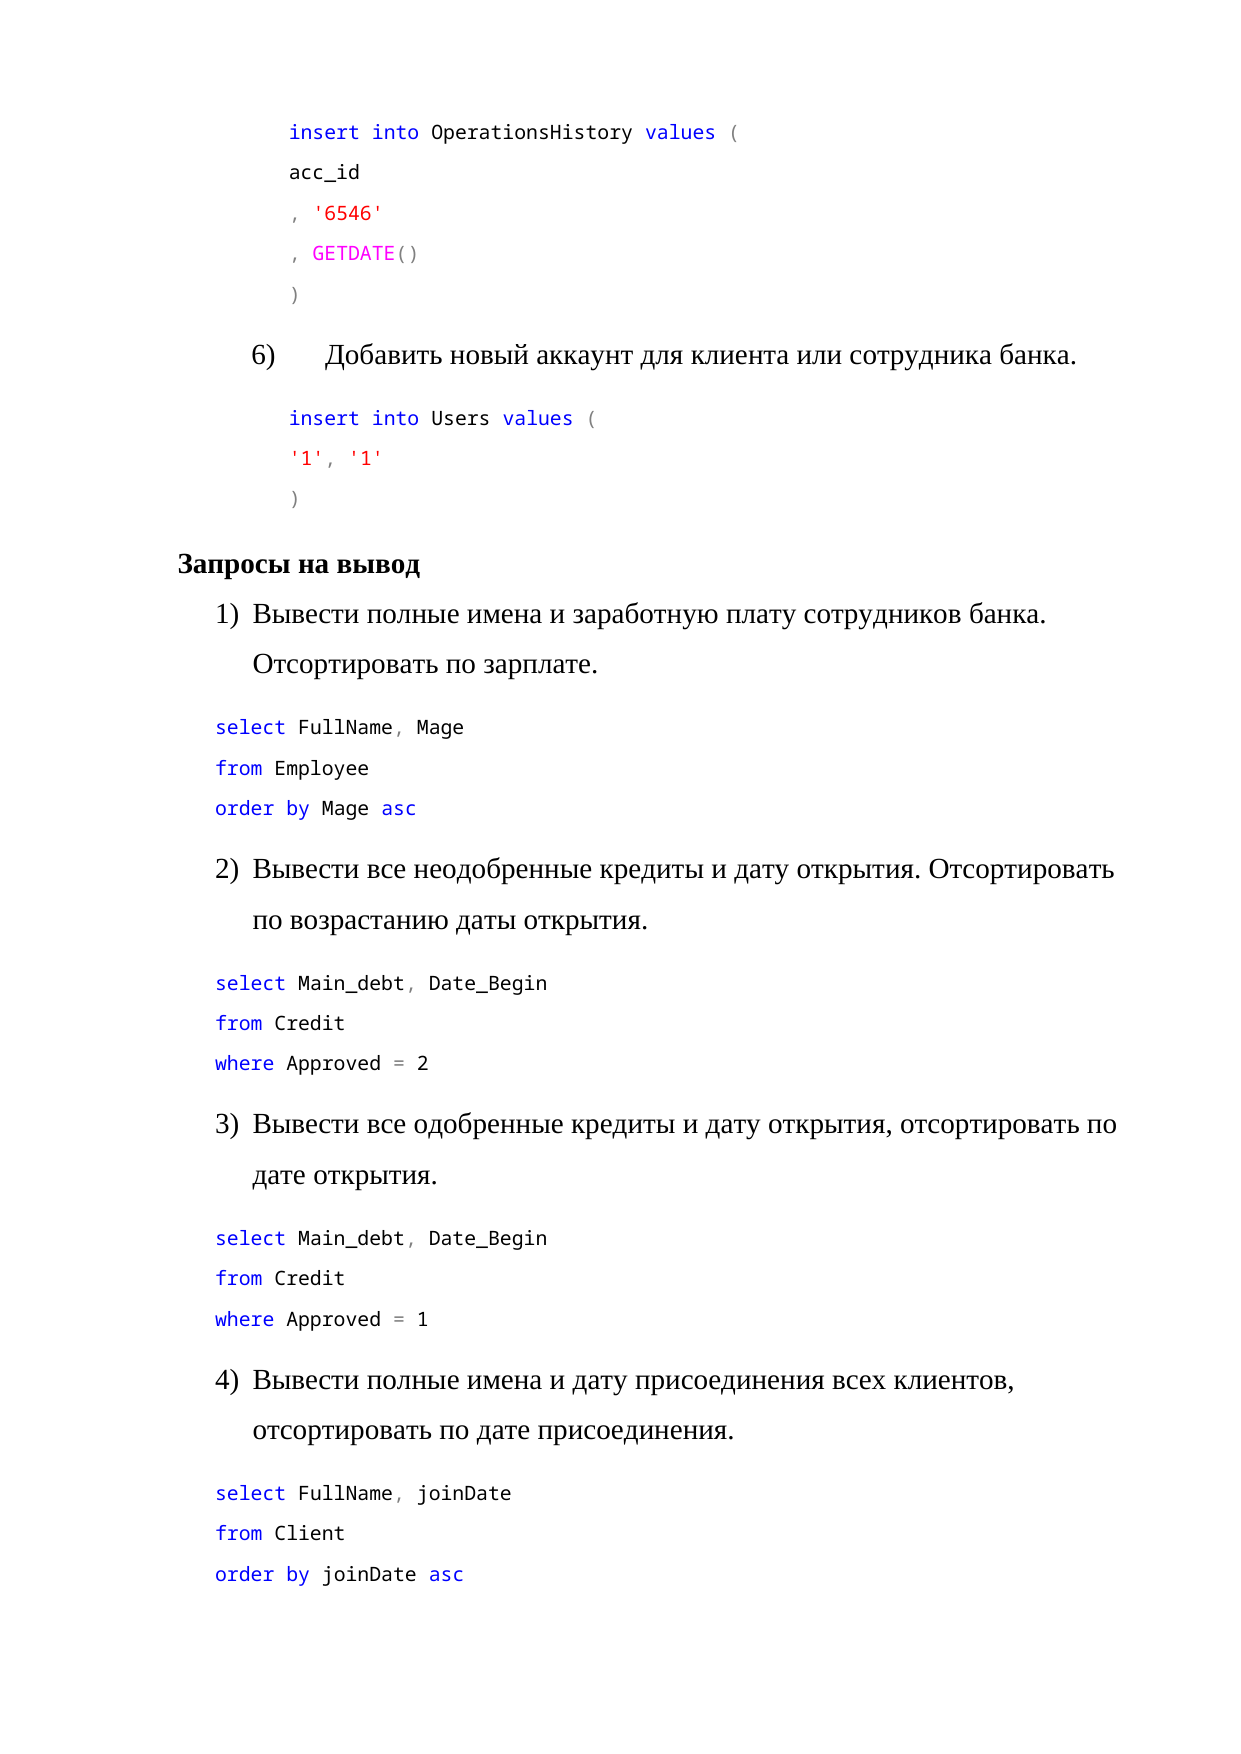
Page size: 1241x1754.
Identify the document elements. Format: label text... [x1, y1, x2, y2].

text insert into Users values ( [215, 404, 1152, 431]
text '1', '1' [215, 444, 1152, 471]
text ) [215, 280, 1152, 307]
text where Approved = 2 [215, 1049, 1152, 1077]
text select FullName, joinDate [215, 1479, 1152, 1506]
list Вывести полные имена и дату присоединения всех клиентов, отсортировать по дате присоединения. [215, 1362, 1152, 1446]
text acc_id [215, 158, 1152, 186]
text from Credit [215, 1009, 1152, 1036]
text select FullName, Mage [215, 713, 1152, 741]
subtitle Запросы на вывод [177, 546, 1152, 579]
text , '6546' [215, 199, 1152, 226]
text select Main_debt, Date_Begin [215, 1224, 1152, 1251]
list Вывести все неодобренные кредиты и дату открытия. Отсортировать по возрастанию даты открытия. [215, 851, 1152, 935]
text insert into OperationsHistory values ( [215, 118, 1152, 145]
text from Employee [215, 754, 1152, 781]
text ) [215, 485, 1152, 512]
text where Approved = 1 [215, 1305, 1152, 1332]
text order by joinDate asc [215, 1560, 1152, 1587]
text , GETDATE() [215, 239, 1152, 266]
text select Main_debt, Date_Begin [215, 969, 1152, 996]
text from Client [215, 1519, 1152, 1547]
list Вывести все одобренные кредиты и дату открытия, отсортировать по дате открытия. [215, 1107, 1152, 1191]
list Вывести полные имена и заработную плату сотрудников банка. Отсортировать по зарплате. [215, 596, 1152, 680]
text from Credit [215, 1264, 1152, 1291]
list Добавить новый аккаунт для клиента или сотрудника банка. [177, 337, 1152, 370]
text order by Mage asc [215, 794, 1152, 821]
